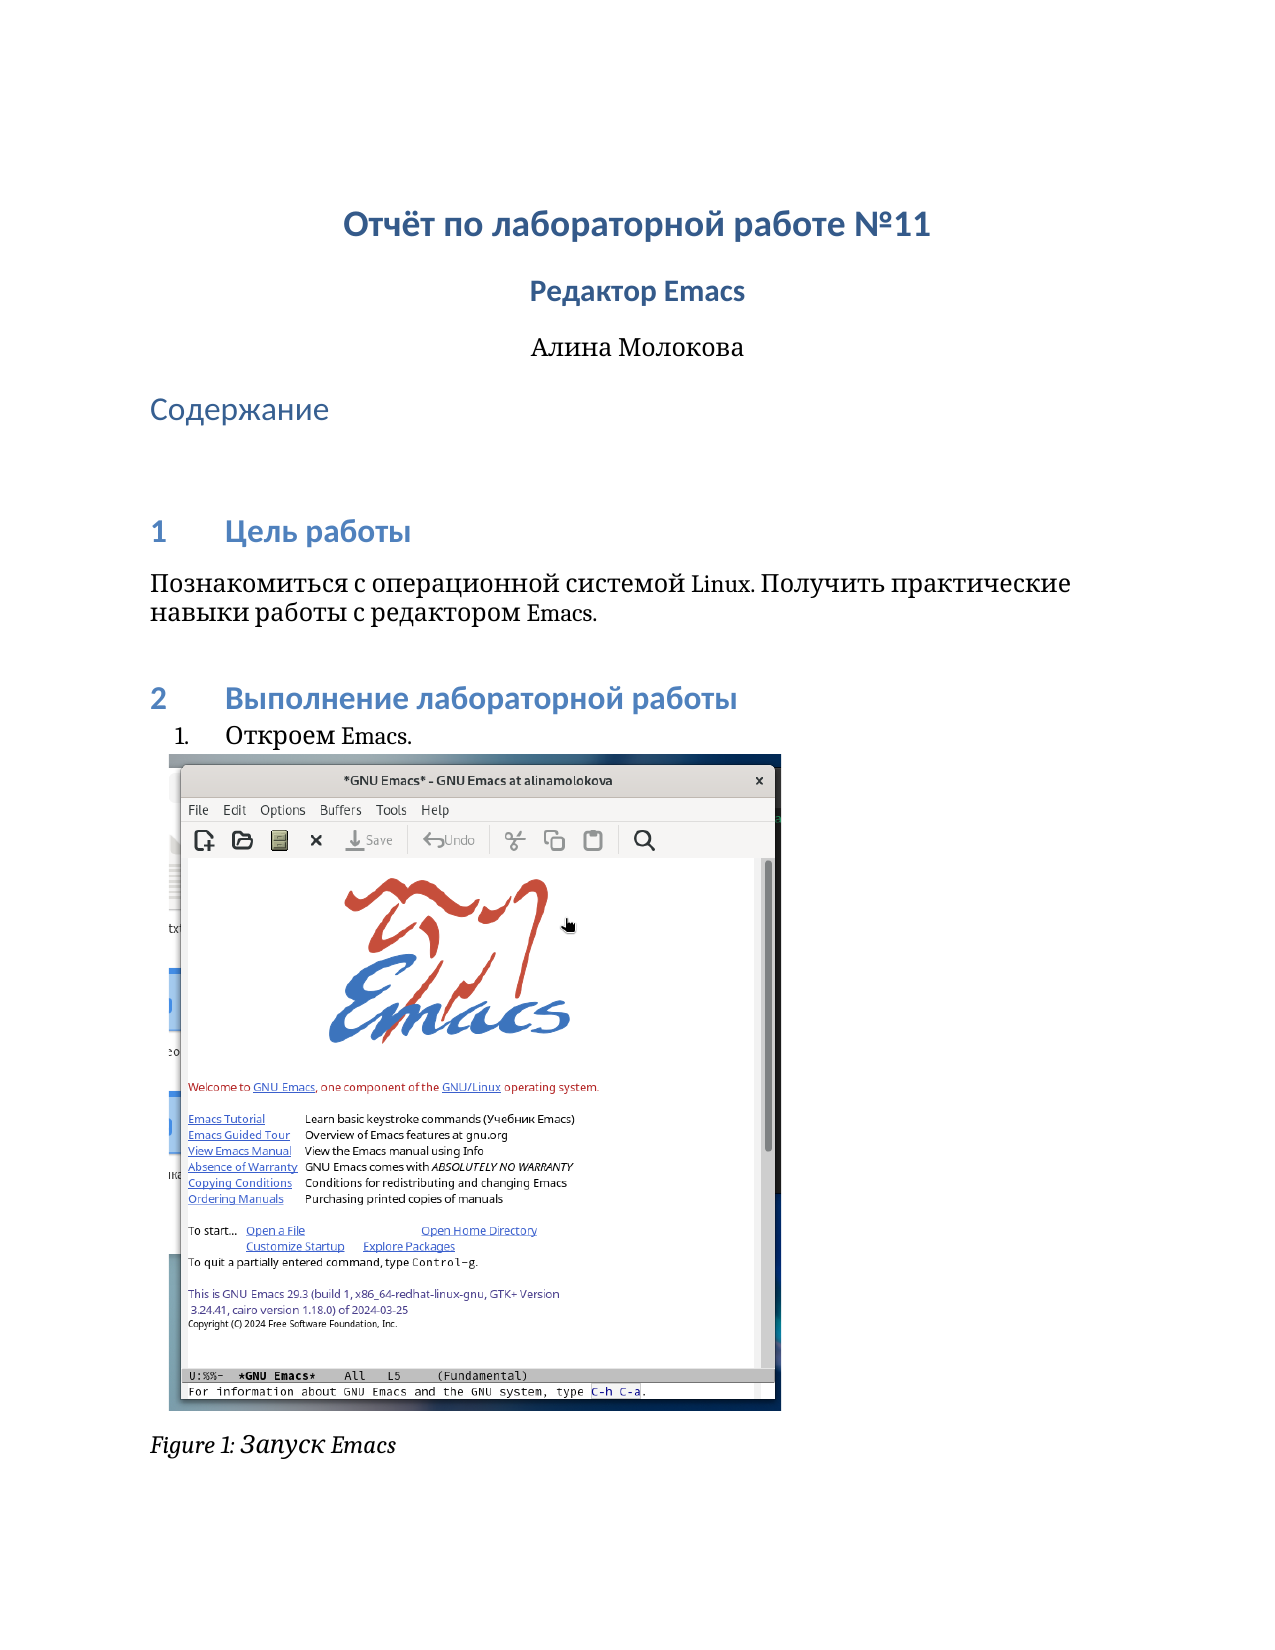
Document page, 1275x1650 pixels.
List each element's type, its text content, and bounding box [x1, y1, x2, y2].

text Алина Молокова [150, 334, 1125, 363]
text Figure 1: Запуск Emacs [150, 1431, 1125, 1460]
picture [168, 754, 782, 1411]
text Познакомиться с операционной системой Linux. Получить практические навыки работы с редактором Emacs. [150, 570, 1125, 627]
subtitle 1 Цель работы [150, 510, 1125, 551]
picture [778, 1317, 782, 1327]
subtitle Редактор Emacs [150, 271, 1125, 309]
list Откроем Emacs. [175, 722, 1125, 751]
subtitle 2 Выполнение лабораторной работы [150, 677, 1125, 718]
title Отчёт по лабораторной работе №11 [150, 200, 1125, 246]
